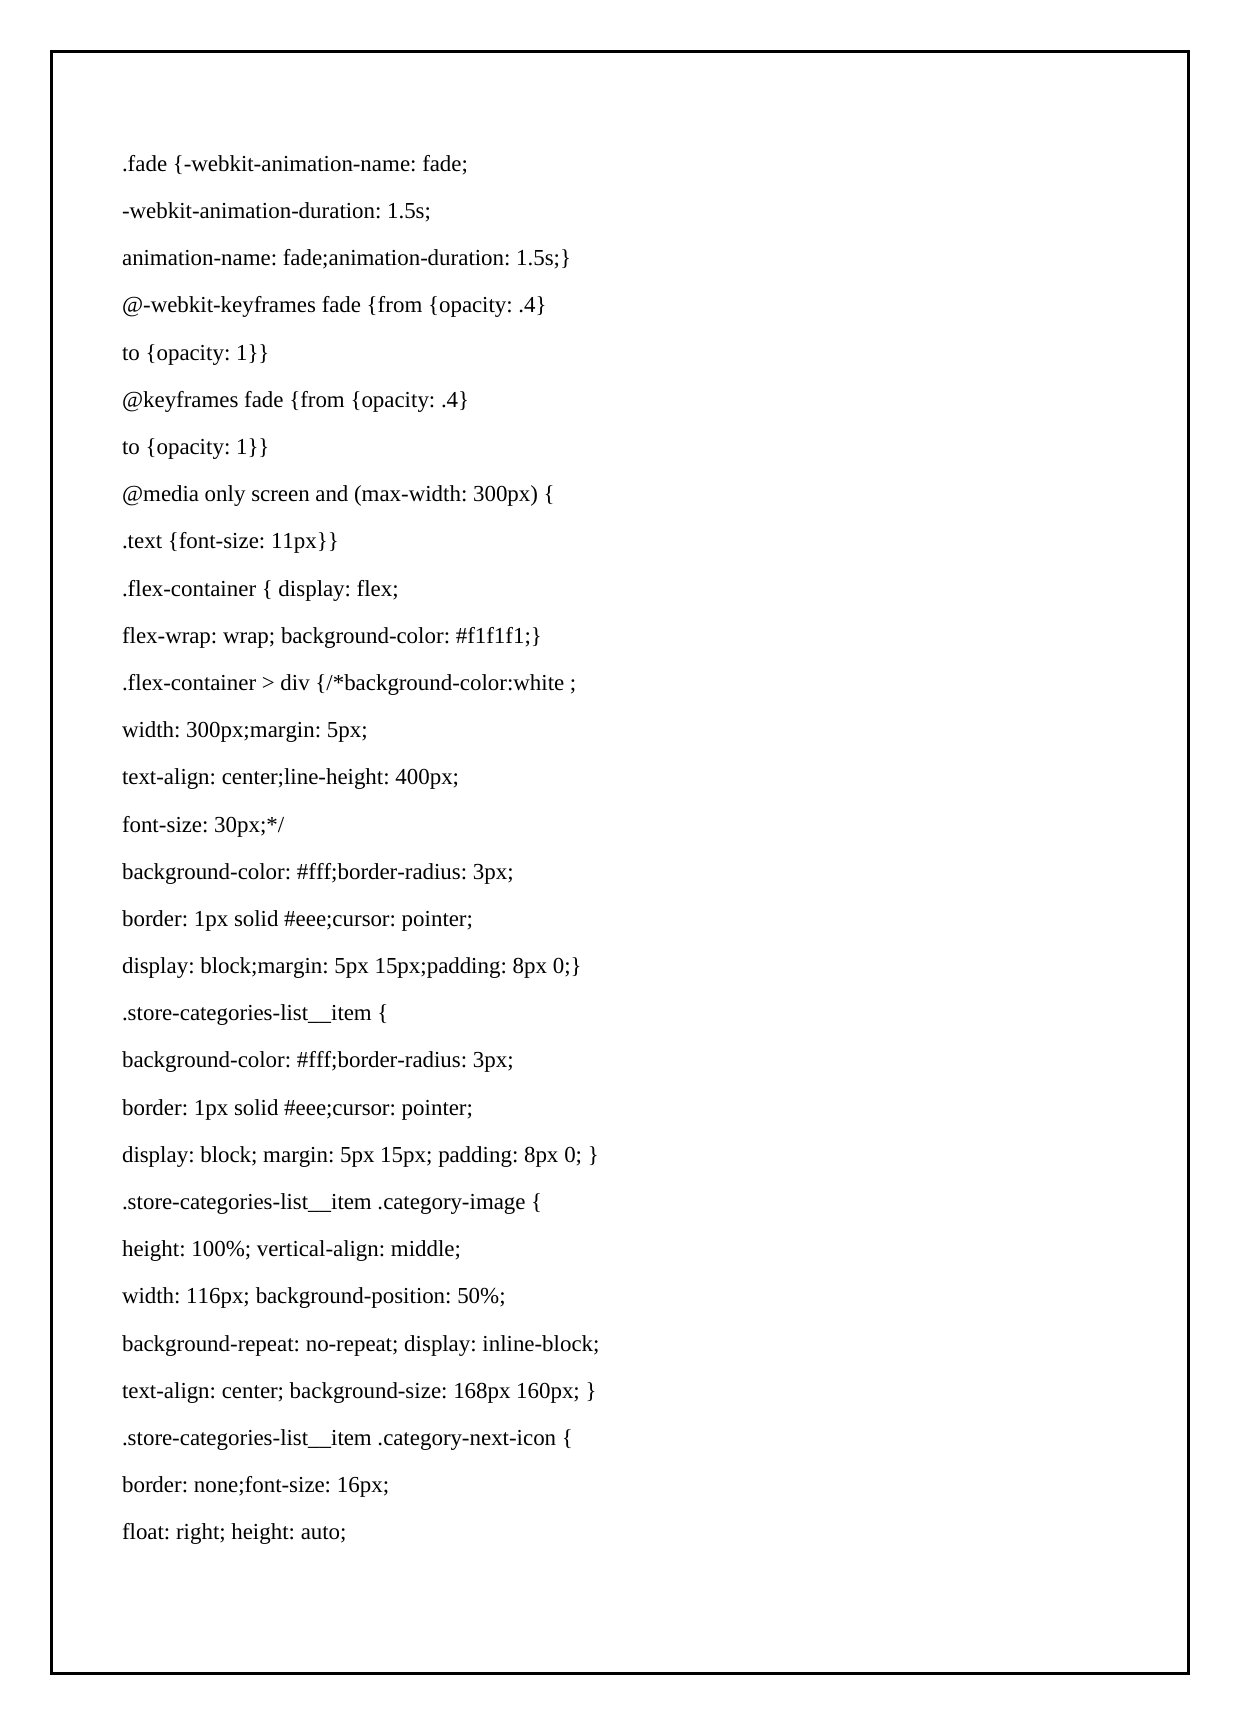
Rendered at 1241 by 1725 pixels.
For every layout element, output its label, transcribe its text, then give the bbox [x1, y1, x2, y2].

text display: block;margin: 5px 15px;padding: 8px 0;} [75, 952, 1144, 978]
text width: 300px;margin: 5px; [75, 716, 1144, 743]
text animation-name: fade;animation-duration: 1.5s;} [75, 244, 1144, 271]
text .flex-container > div {/*background-color:white ; [75, 669, 1144, 695]
text display: block; margin: 5px 15px; padding: 8px 0; } [75, 1141, 1144, 1167]
text .store-categories-list__item .category-image { [75, 1188, 1144, 1214]
text height: 100%; vertical-align: middle; [75, 1235, 1144, 1262]
text float: right; height: auto; [75, 1518, 1144, 1545]
text text-align: center; background-size: 168px 160px; } [75, 1377, 1144, 1403]
text font-size: 30px;*/ [75, 811, 1144, 837]
text .store-categories-list__item { [75, 999, 1144, 1026]
text @media only screen and (max-width: 300px) { [75, 480, 1144, 507]
text .text {font-size: 11px}} [75, 527, 1144, 554]
text -webkit-animation-duration: 1.5s; [75, 197, 1144, 223]
text width: 116px; background-position: 50%; [75, 1282, 1144, 1309]
text background-color: #fff;border-radius: 3px; [75, 1047, 1144, 1073]
text background-color: #fff;border-radius: 3px; [75, 858, 1144, 884]
text @-webkit-keyframes fade {from {opacity: .4} [75, 292, 1144, 318]
text text-align: center;line-height: 400px; [75, 763, 1144, 790]
text background-repeat: no-repeat; display: inline-block; [75, 1330, 1144, 1356]
text to {opacity: 1}} [75, 433, 1144, 459]
text .flex-container { display: flex; [75, 575, 1144, 601]
text to {opacity: 1}} [75, 339, 1144, 365]
text border: 1px solid #eee;cursor: pointer; [75, 1094, 1144, 1120]
text border: none;font-size: 16px; [75, 1471, 1144, 1498]
text .fade {-webkit-animation-name: fade; [75, 150, 1144, 176]
text flex-wrap: wrap; background-color: #f1f1f1;} [75, 622, 1144, 648]
text .store-categories-list__item .category-next-icon { [75, 1424, 1144, 1450]
text border: 1px solid #eee;cursor: pointer; [75, 905, 1144, 931]
text @keyframes fade {from {opacity: .4} [75, 386, 1144, 412]
